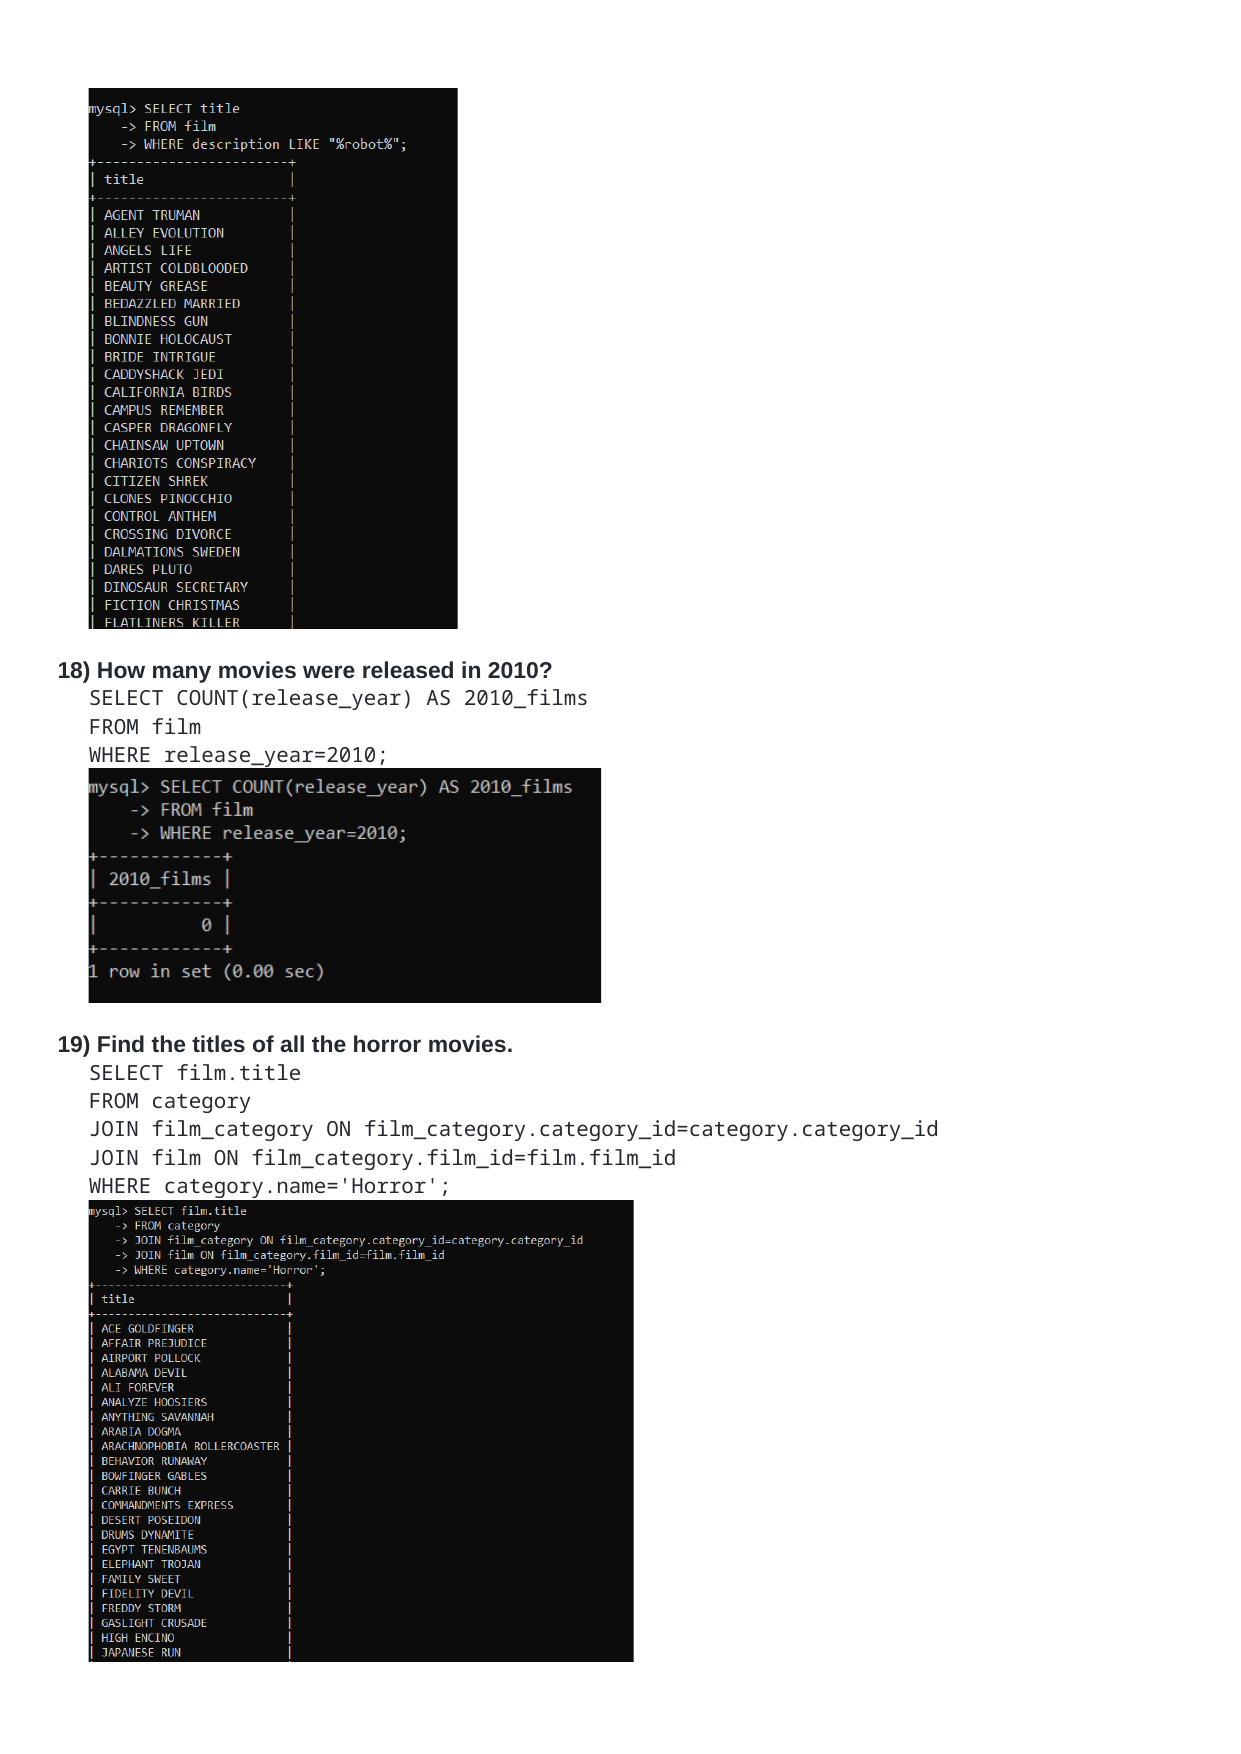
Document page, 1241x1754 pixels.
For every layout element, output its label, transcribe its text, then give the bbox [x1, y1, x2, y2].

text WHERE category.name='Horror'; [88, 1171, 1152, 1200]
picture [88, 1200, 634, 1662]
text JOIN film_category ON film_category.category_id=category.category_id [88, 1114, 1152, 1143]
subtitle 19) Find the titles of all the horror movies. [57, 1031, 1152, 1058]
text FROM film [88, 712, 1152, 740]
picture [88, 768, 602, 1003]
text SELECT film.title [88, 1058, 1152, 1086]
subtitle 18) How many movies were released in 2010? [57, 657, 1152, 683]
text FROM category [88, 1086, 1152, 1114]
picture [88, 88, 458, 629]
text SELECT COUNT(release_year) AS 2010_films [88, 683, 1152, 712]
text JOIN film ON film_category.film_id=film.film_id [88, 1143, 1152, 1171]
text WHERE release_year=2010; [88, 740, 1152, 769]
